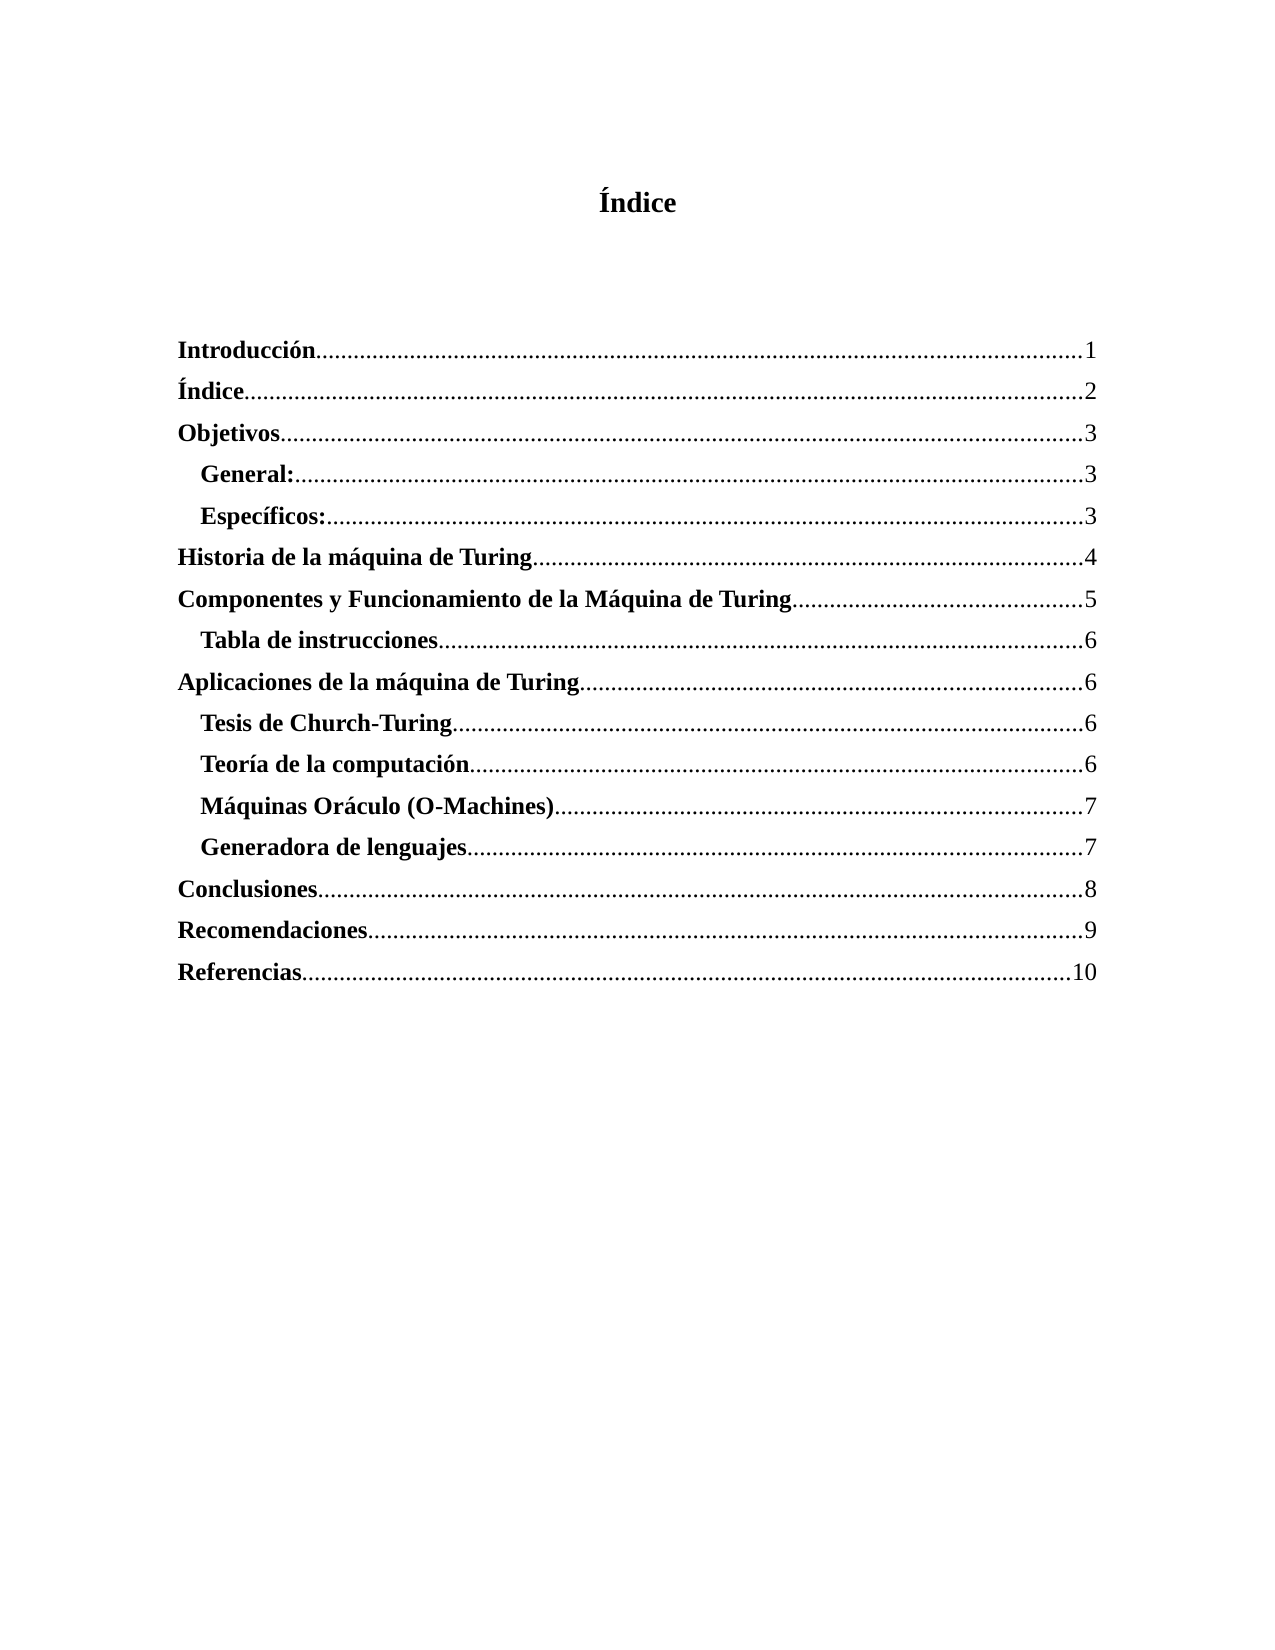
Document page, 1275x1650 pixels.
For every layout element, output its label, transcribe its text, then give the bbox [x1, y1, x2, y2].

subtitle Índice [177, 185, 1098, 219]
